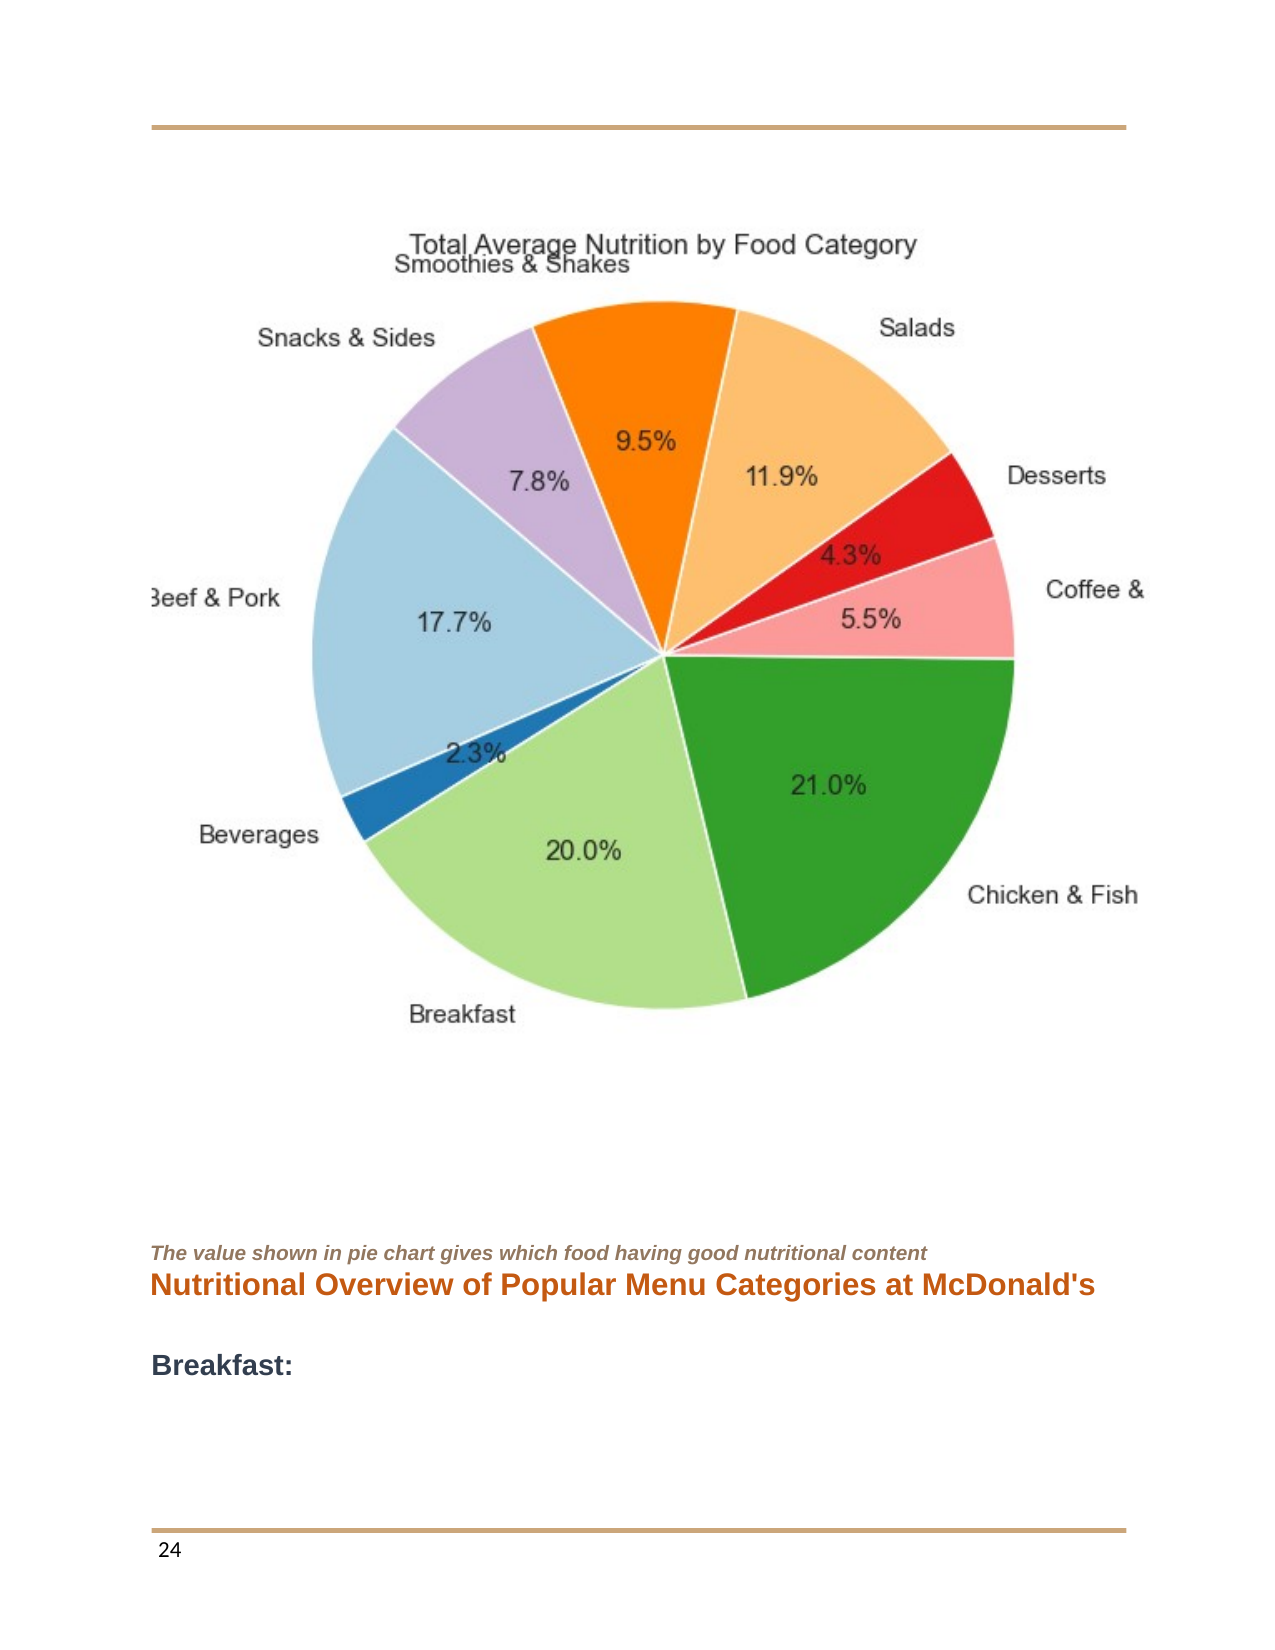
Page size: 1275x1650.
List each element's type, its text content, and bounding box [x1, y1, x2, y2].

text Nutritional Overview of Popular Menu Categories at McDonald's Breakfast: [150, 1266, 1124, 1382]
text The value shown in pie chart gives which food having good nutritional content [150, 1241, 1124, 1264]
picture [151, 147, 1150, 1154]
picture [151, 1528, 1127, 1533]
picture [151, 125, 1127, 130]
